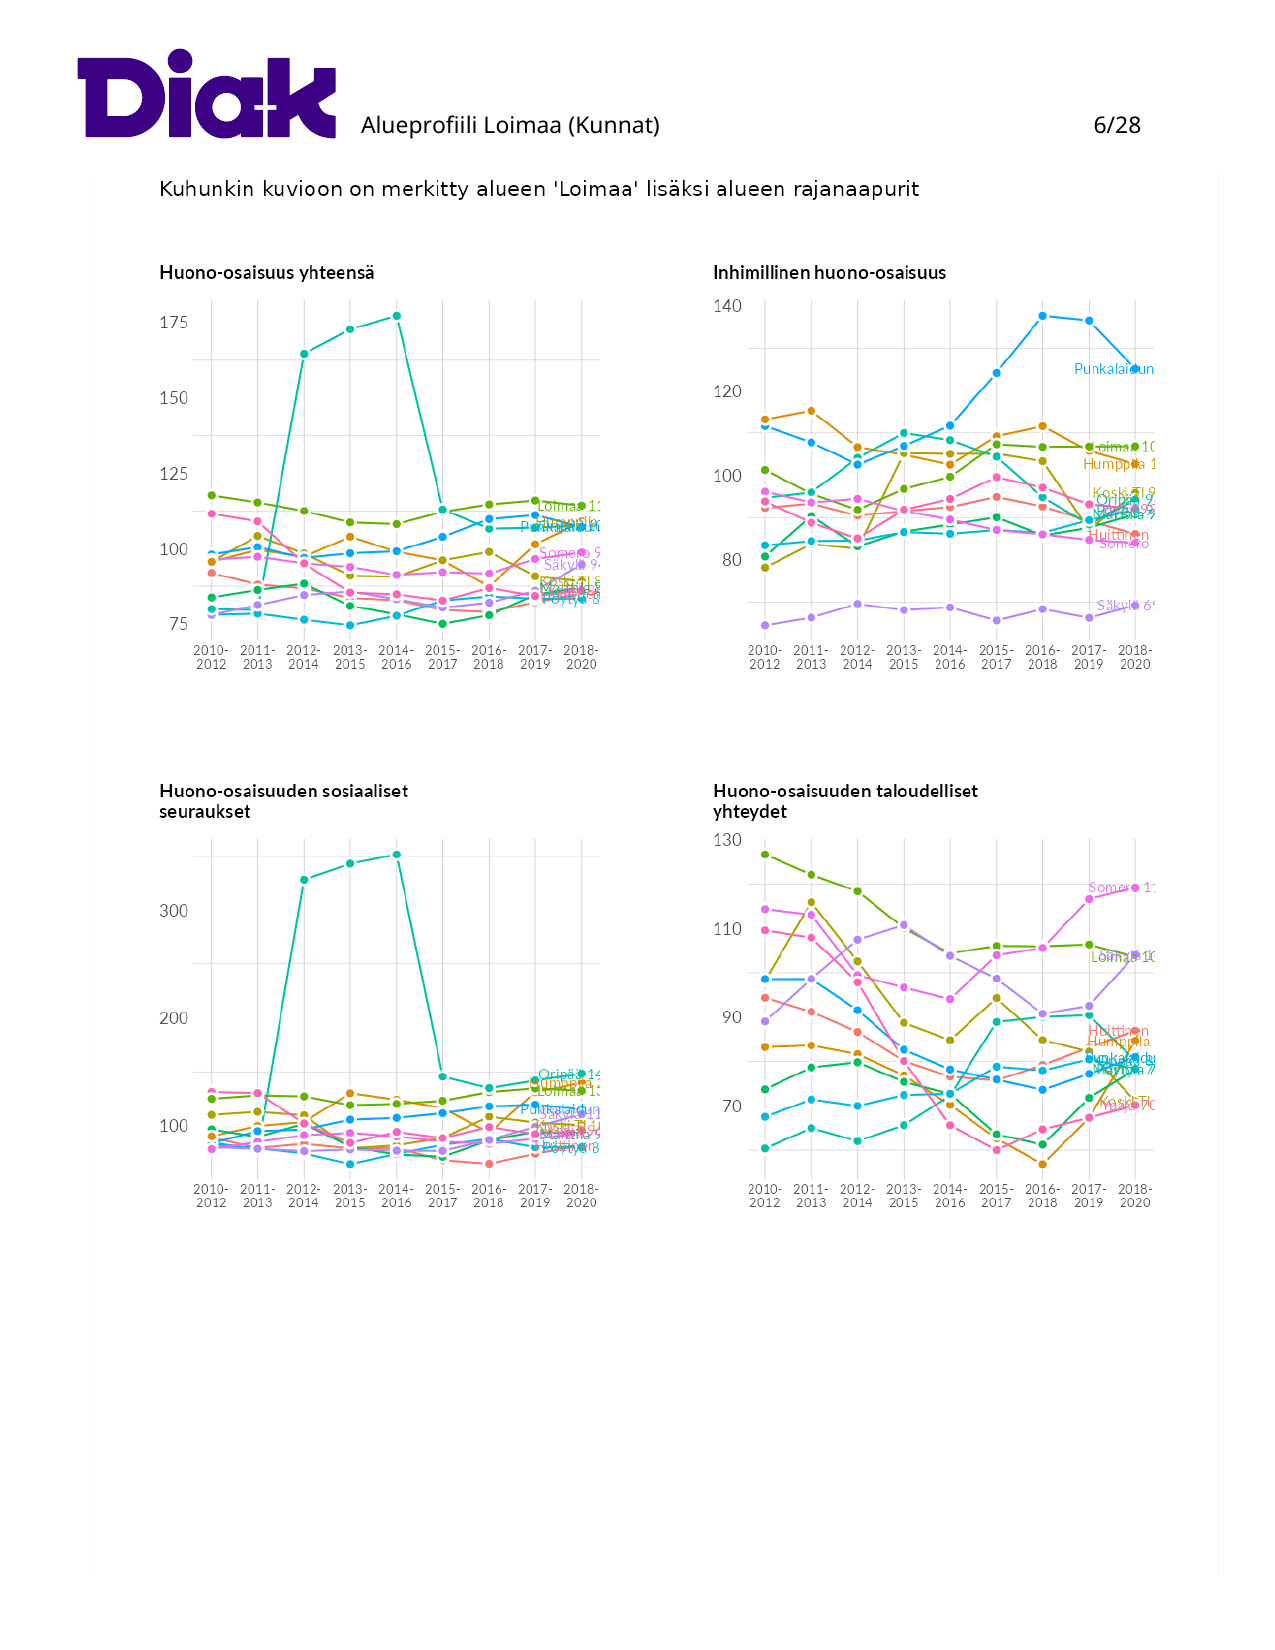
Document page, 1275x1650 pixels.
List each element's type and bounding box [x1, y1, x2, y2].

picture [93, 172, 1219, 1576]
